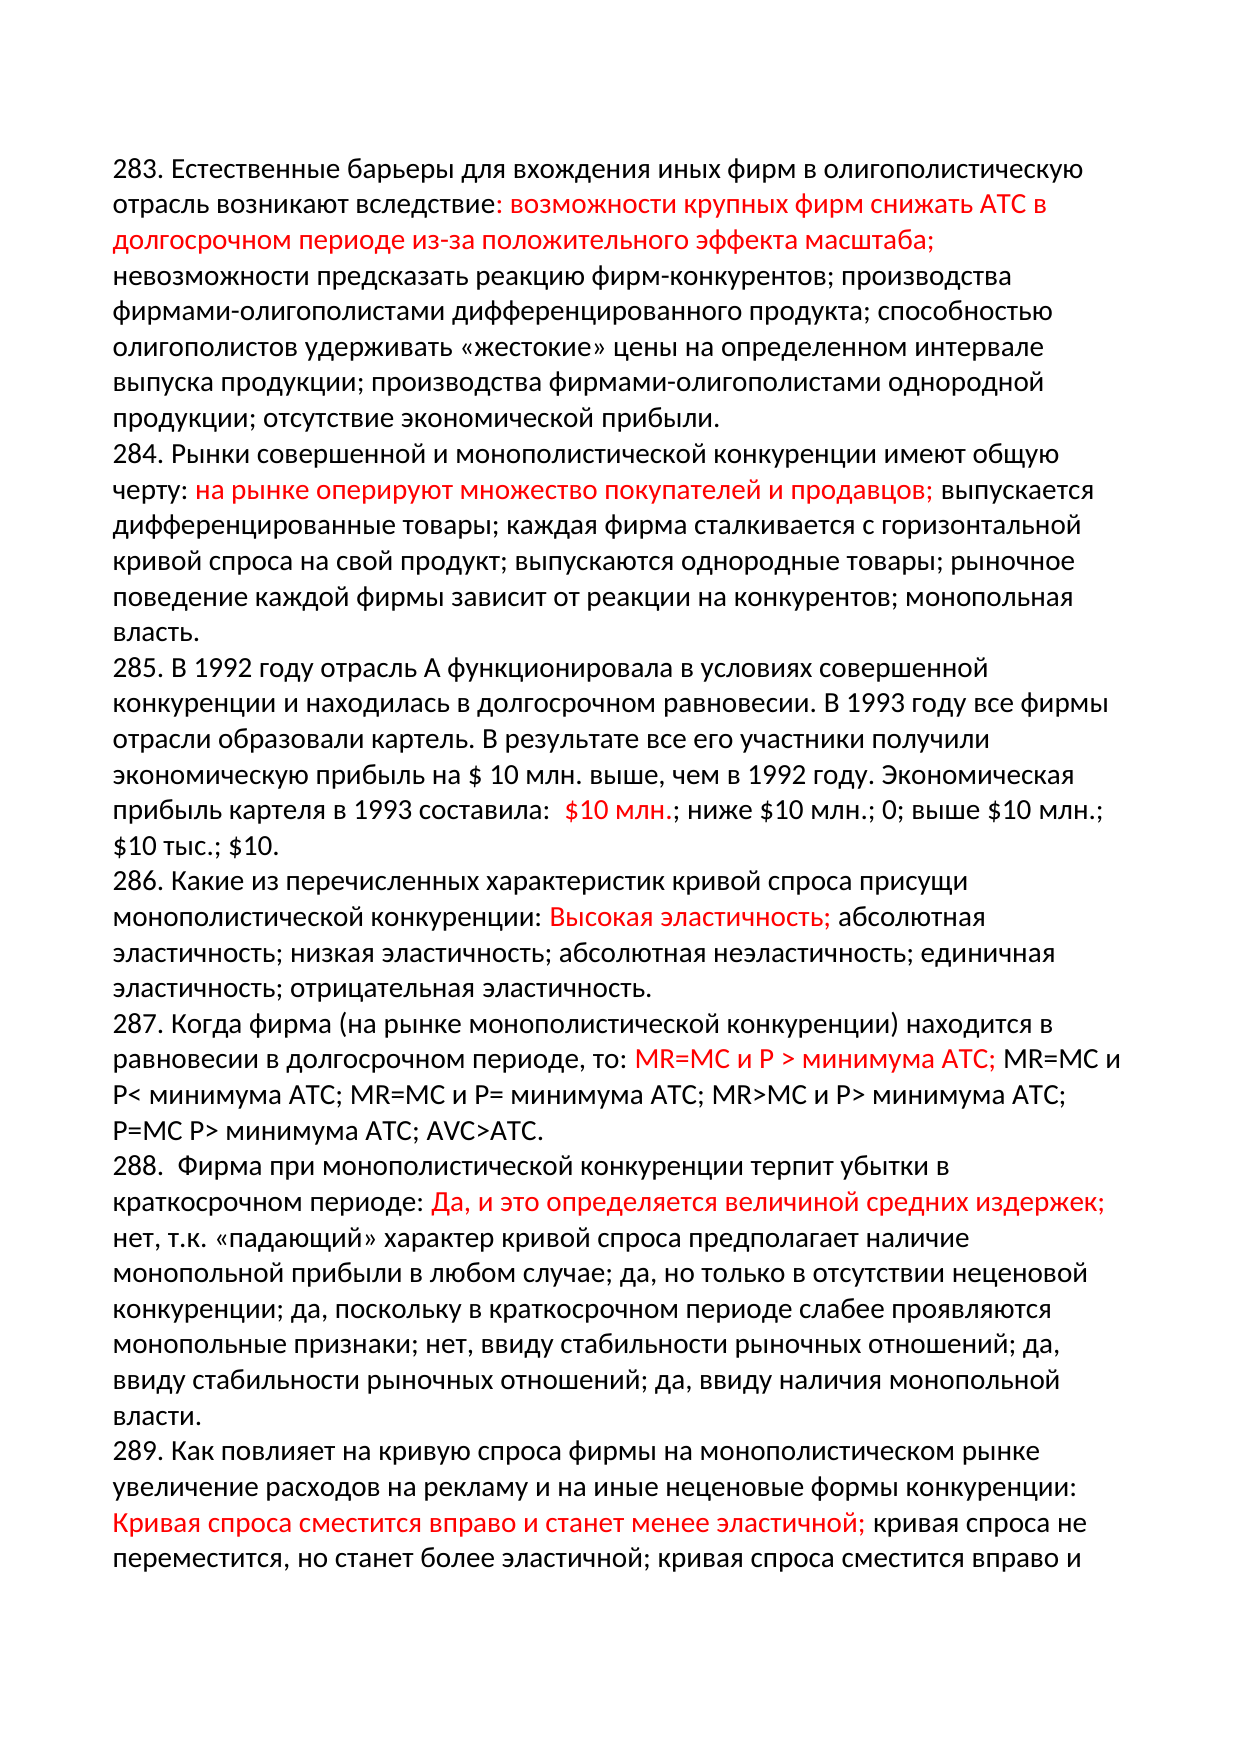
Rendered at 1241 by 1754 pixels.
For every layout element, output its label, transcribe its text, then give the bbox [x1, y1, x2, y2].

list Как повлияет на кривую спроса фирмы на монополистическом рынке увеличение расходов на рекламу и на иные неценовые формы конкуренции: Кривая спроса сместится вправо и станет менее эластичной; кривая спроса не переместится, но станет более эластичной; кривая спроса сместится вправо и [112, 1432, 1088, 1575]
list Фирма при монополистической конкуренции терпит убытки в краткосрочном периоде: Да, и это определяется величиной средних издержек; нет, т.к. «падающий» характер кривой спроса предполагает наличие монопольной прибыли в любом случае; да, но только в отсутствии неценовой конкуренции; да, поскольку в краткосрочном периоде слабее проявляются монопольные признаки; нет, ввиду стабильности рыночных отношений; да, ввиду стабильности рыночных отношений; да, ввиду наличия монопольной власти. [112, 1147, 1107, 1432]
list Когда фирма (на рынке монополистической конкуренции) находится в равновесии в долгосрочном периоде, то: MR=MC и P > минимума ATC; MR=MC и P< минимума ATC; MR=MC и P= минимума ATC; MR>MC и P> минимума ATC; P=MC P> минимума ATC; AVC>ATC. [112, 1005, 1122, 1147]
list В 1992 году отрасль А функционировала в условиях совершенной конкуренции и находилась в долгосрочном равновесии. В 1993 году все фирмы отрасли образовали картель. В результате все его участники получили экономическую прибыль на $ 10 млн. выше, чем в 1992 году. Экономическая прибыль картеля в 1993 составила: $10 млн.; ниже $10 млн.; 0; выше $10 млн.; [112, 649, 1110, 827]
list Какие из перечисленных характеристик кривой спроса присущи монополистической конкуренции: Высокая эластичность; абсолютная эластичность; низкая эластичность; абсолютная неэластичность; единичная эластичность; отрицательная эластичность. [112, 862, 1057, 1005]
list Естественные барьеры для вхождения иных фирм в олигополистическую отрасль возникают вследствие: возможности крупных фирм снижать ATC в долгосрочном периоде из-за положительного эффекта масштаба; невозможности предсказать реакцию фирм-конкурентов; производства фирмами-олигополистами дифференцированного продукта; способностью олигополистов удерживать «жестокие» цены на определенном интервале выпуска продукции; производства фирмами-олигополистами однородной продукции; отсутствие экономической прибыли. [112, 150, 1085, 435]
text $10 тыс.; $10. [112, 827, 1134, 862]
list Рынки совершенной и монополистической конкуренции имеют общую черту: на рынке оперируют множество покупателей и продавцов; выпускается дифференцированные товары; каждая фирма сталкивается с горизонтальной кривой спроса на свой продукт; выпускаются однородные товары; рыночное поведение каждой фирмы зависит от реакции на конкурентов; монопольная власть. [112, 435, 1095, 649]
